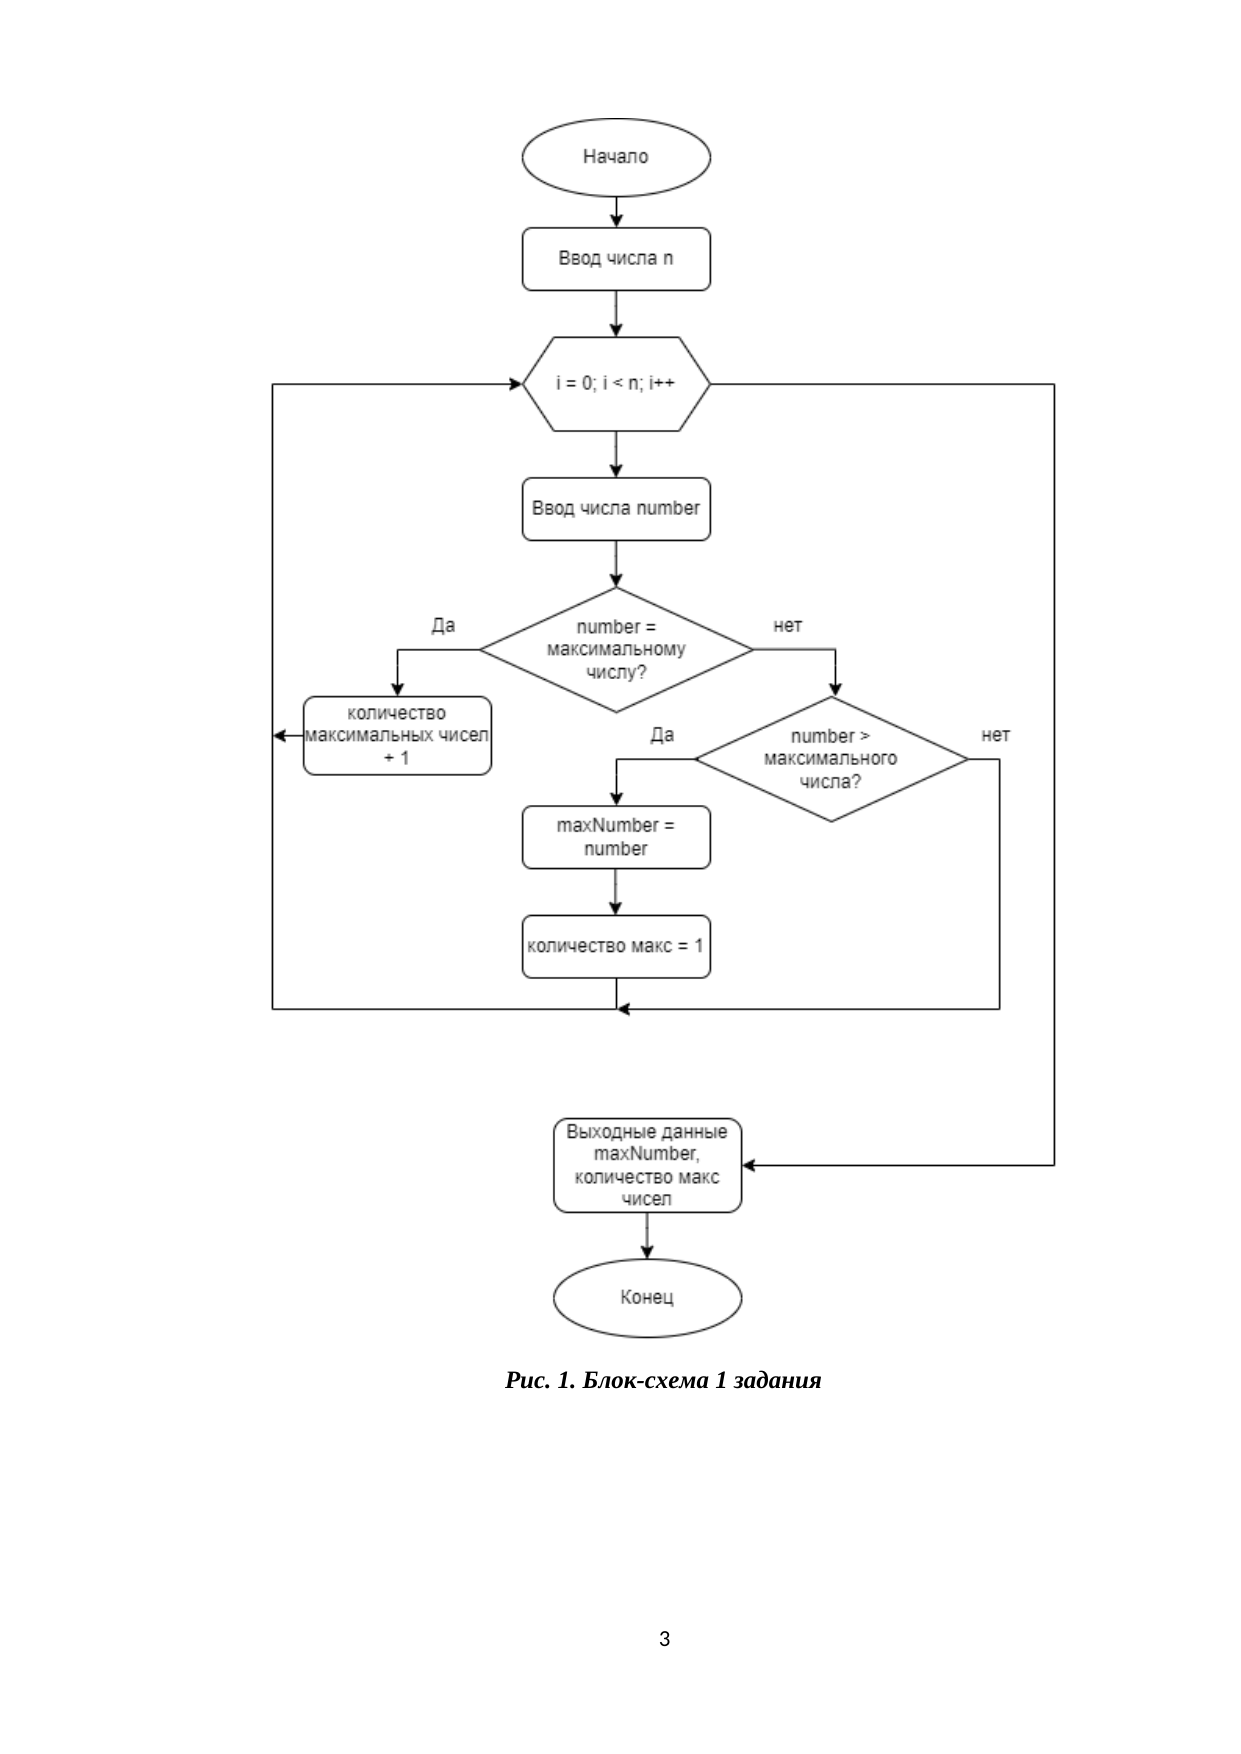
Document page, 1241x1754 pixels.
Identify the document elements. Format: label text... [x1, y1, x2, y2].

picture [261, 118, 1068, 1340]
subtitle Рис. 1. Блок-схема 1 задания [177, 1365, 1152, 1394]
